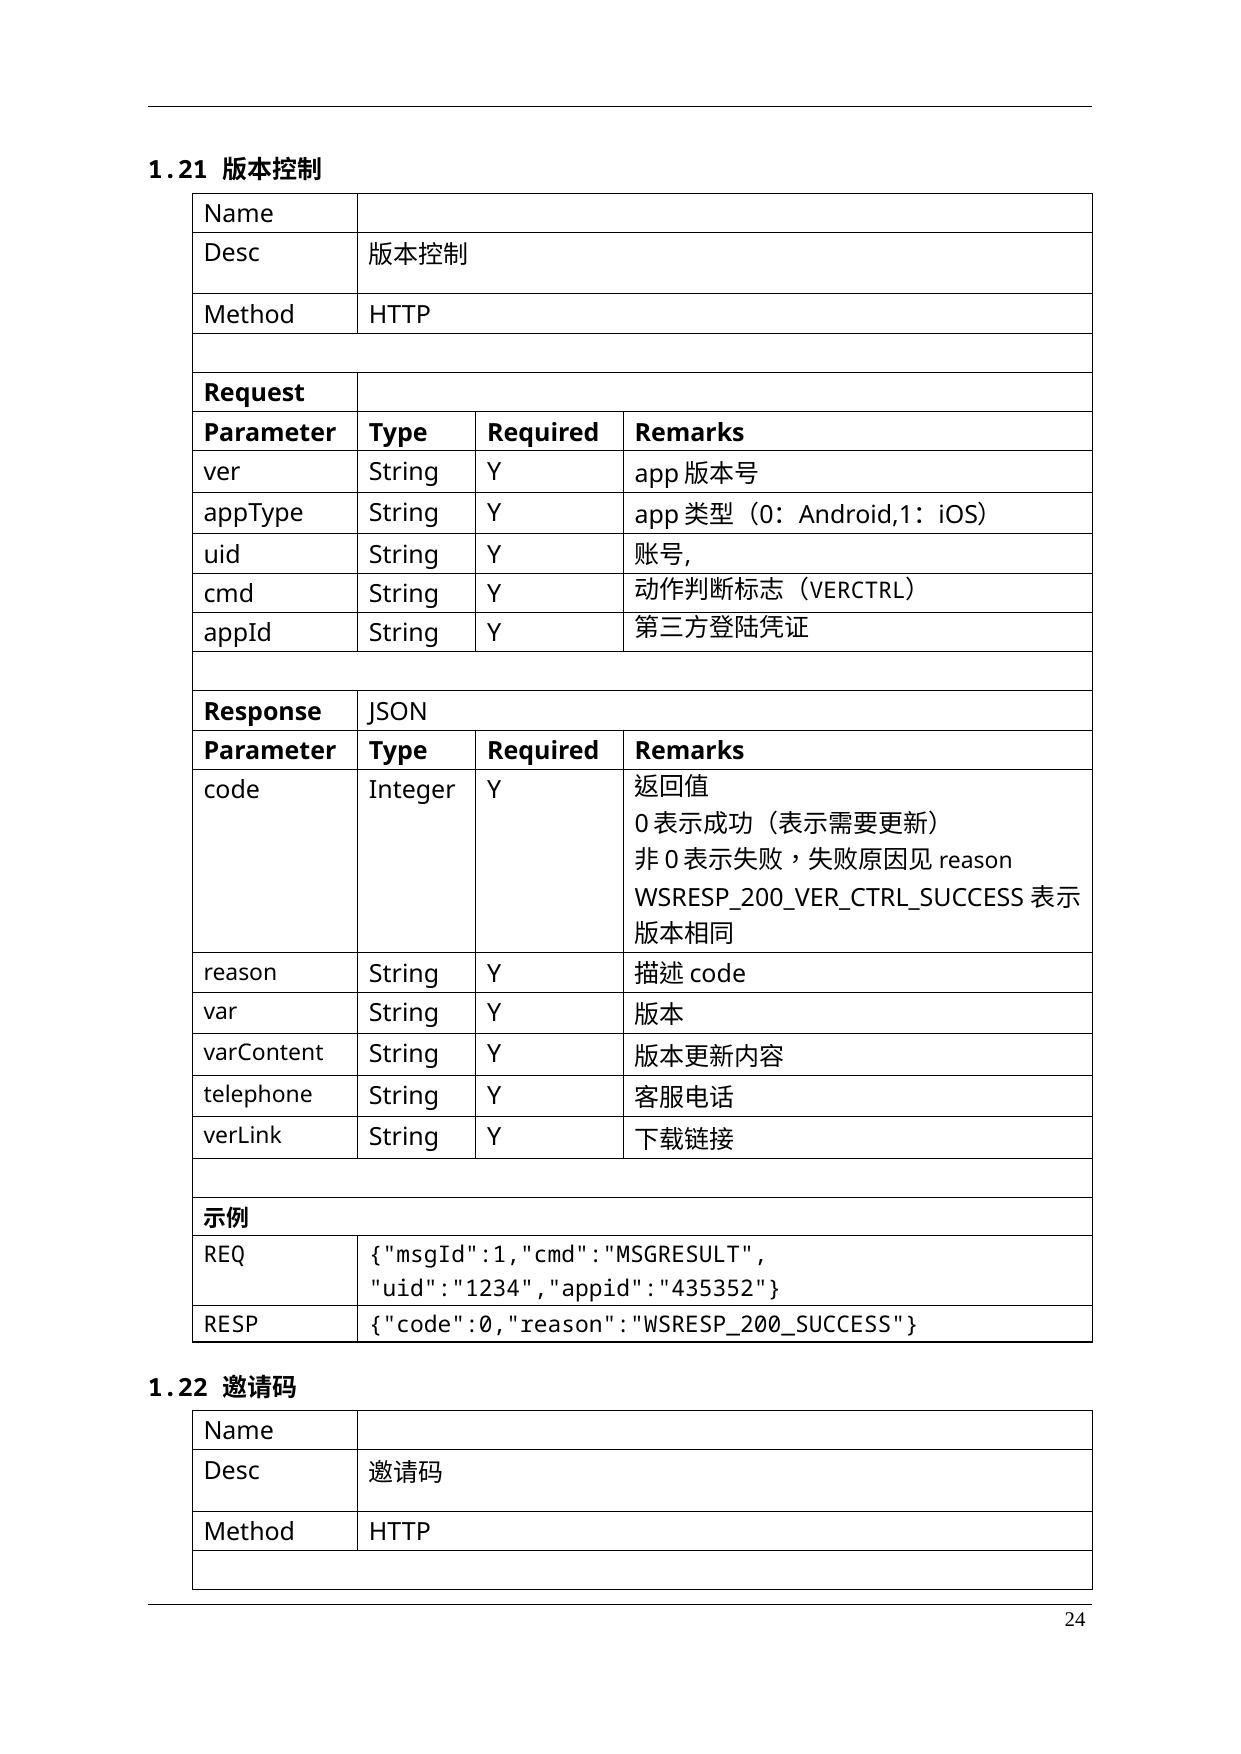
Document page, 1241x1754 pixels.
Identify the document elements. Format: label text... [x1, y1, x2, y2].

table_cell 描述code [624, 953, 1092, 992]
table_cell 版本更新内容 [624, 1034, 1092, 1074]
table_cell HTTP [358, 1512, 1092, 1550]
table_cell Y [476, 451, 623, 492]
table_cell String [358, 493, 475, 533]
table_cell String [358, 574, 475, 612]
table_cell app版本号 [624, 451, 1092, 492]
table_cell Y [476, 953, 623, 992]
table_cell telephone [193, 1076, 357, 1116]
table_cell String [358, 953, 475, 992]
table_cell [193, 1551, 1092, 1589]
table_cell Y [476, 1034, 623, 1074]
table_cell 账号, [624, 534, 1092, 572]
table_cell 客服电话 [624, 1076, 1092, 1116]
table_cell Remarks [624, 731, 1092, 769]
table_cell verLink [193, 1117, 357, 1157]
table_cell String [358, 1034, 475, 1074]
table_cell Parameter [193, 412, 357, 450]
table_cell app类型（0：Android,1：iOS） [624, 493, 1092, 533]
table_cell uid [193, 534, 357, 572]
table_cell String [358, 993, 475, 1033]
table_header Name [193, 194, 357, 232]
table_cell Y [476, 613, 623, 651]
table_cell Y [476, 1117, 623, 1157]
table_cell Y [476, 770, 623, 952]
table_cell 下载链接 [624, 1117, 1092, 1157]
table_cell Desc [193, 233, 357, 293]
table_cell 版本控制 [358, 233, 1092, 293]
table_cell Method [193, 1512, 357, 1550]
table_cell String [358, 1076, 475, 1116]
table_cell Type [358, 731, 475, 769]
table_cell Type [358, 412, 475, 450]
table_cell reason [193, 953, 357, 992]
table_cell REQ [193, 1236, 357, 1305]
table_cell String [358, 534, 475, 572]
table_cell Parameter [193, 731, 357, 769]
table_cell code [193, 770, 357, 952]
table_cell [358, 373, 1092, 411]
table_cell Y [476, 1076, 623, 1116]
table_cell Y [476, 574, 623, 612]
table_cell Y [476, 993, 623, 1033]
table_cell Method [193, 294, 357, 332]
table_cell Remarks [624, 412, 1092, 450]
table_cell var [193, 993, 357, 1033]
table_cell String [358, 451, 475, 492]
table_cell String [358, 1117, 475, 1157]
table_header Name [193, 1411, 357, 1449]
table_cell HTTP [358, 294, 1092, 332]
table_cell appId [193, 613, 357, 651]
table_cell ver [193, 451, 357, 492]
table_cell 版本 [624, 993, 1092, 1033]
table_cell [193, 1159, 1092, 1197]
table_cell Integer [358, 770, 475, 952]
table_cell appType [193, 493, 357, 533]
table_cell {"msgId":1,"cmd":"MSGRESULT", "uid":"1234","appid":"435352"} [358, 1236, 1092, 1305]
table_cell 返回值 0表示成功（表示需要更新） 非0表示失败，失败原因见reason WSRESP_200_VER_CTRL_SUCCESS表示版本相同 [624, 770, 1092, 952]
table_cell varContent [193, 1034, 357, 1074]
table_cell Required [476, 412, 623, 450]
table_cell JSON [358, 691, 1092, 729]
table_header [358, 194, 1092, 232]
table_cell 动作判断标志（VERCTRL） [624, 574, 1092, 612]
table_cell {"code":0,"reason":"WSRESP_200_SUCCESS"} [358, 1306, 1092, 1341]
table_cell [193, 652, 1092, 690]
table_header [358, 1411, 1092, 1449]
table_cell Request [193, 373, 357, 411]
table_cell 示例 [193, 1198, 1092, 1235]
table_cell Desc [193, 1450, 357, 1511]
table_cell 邀请码 [358, 1450, 1092, 1511]
table_cell Response [193, 691, 357, 729]
table_cell Required [476, 731, 623, 769]
table_cell cmd [193, 574, 357, 612]
table_cell Y [476, 534, 623, 572]
subtitle 邀请码 [148, 1367, 1092, 1404]
table_cell Y [476, 493, 623, 533]
subtitle 版本控制 [148, 150, 1092, 186]
table_cell 第三方登陆凭证 [624, 613, 1092, 651]
table_cell [193, 334, 1092, 372]
table_cell String [358, 613, 475, 651]
table_cell RESP [193, 1306, 357, 1341]
